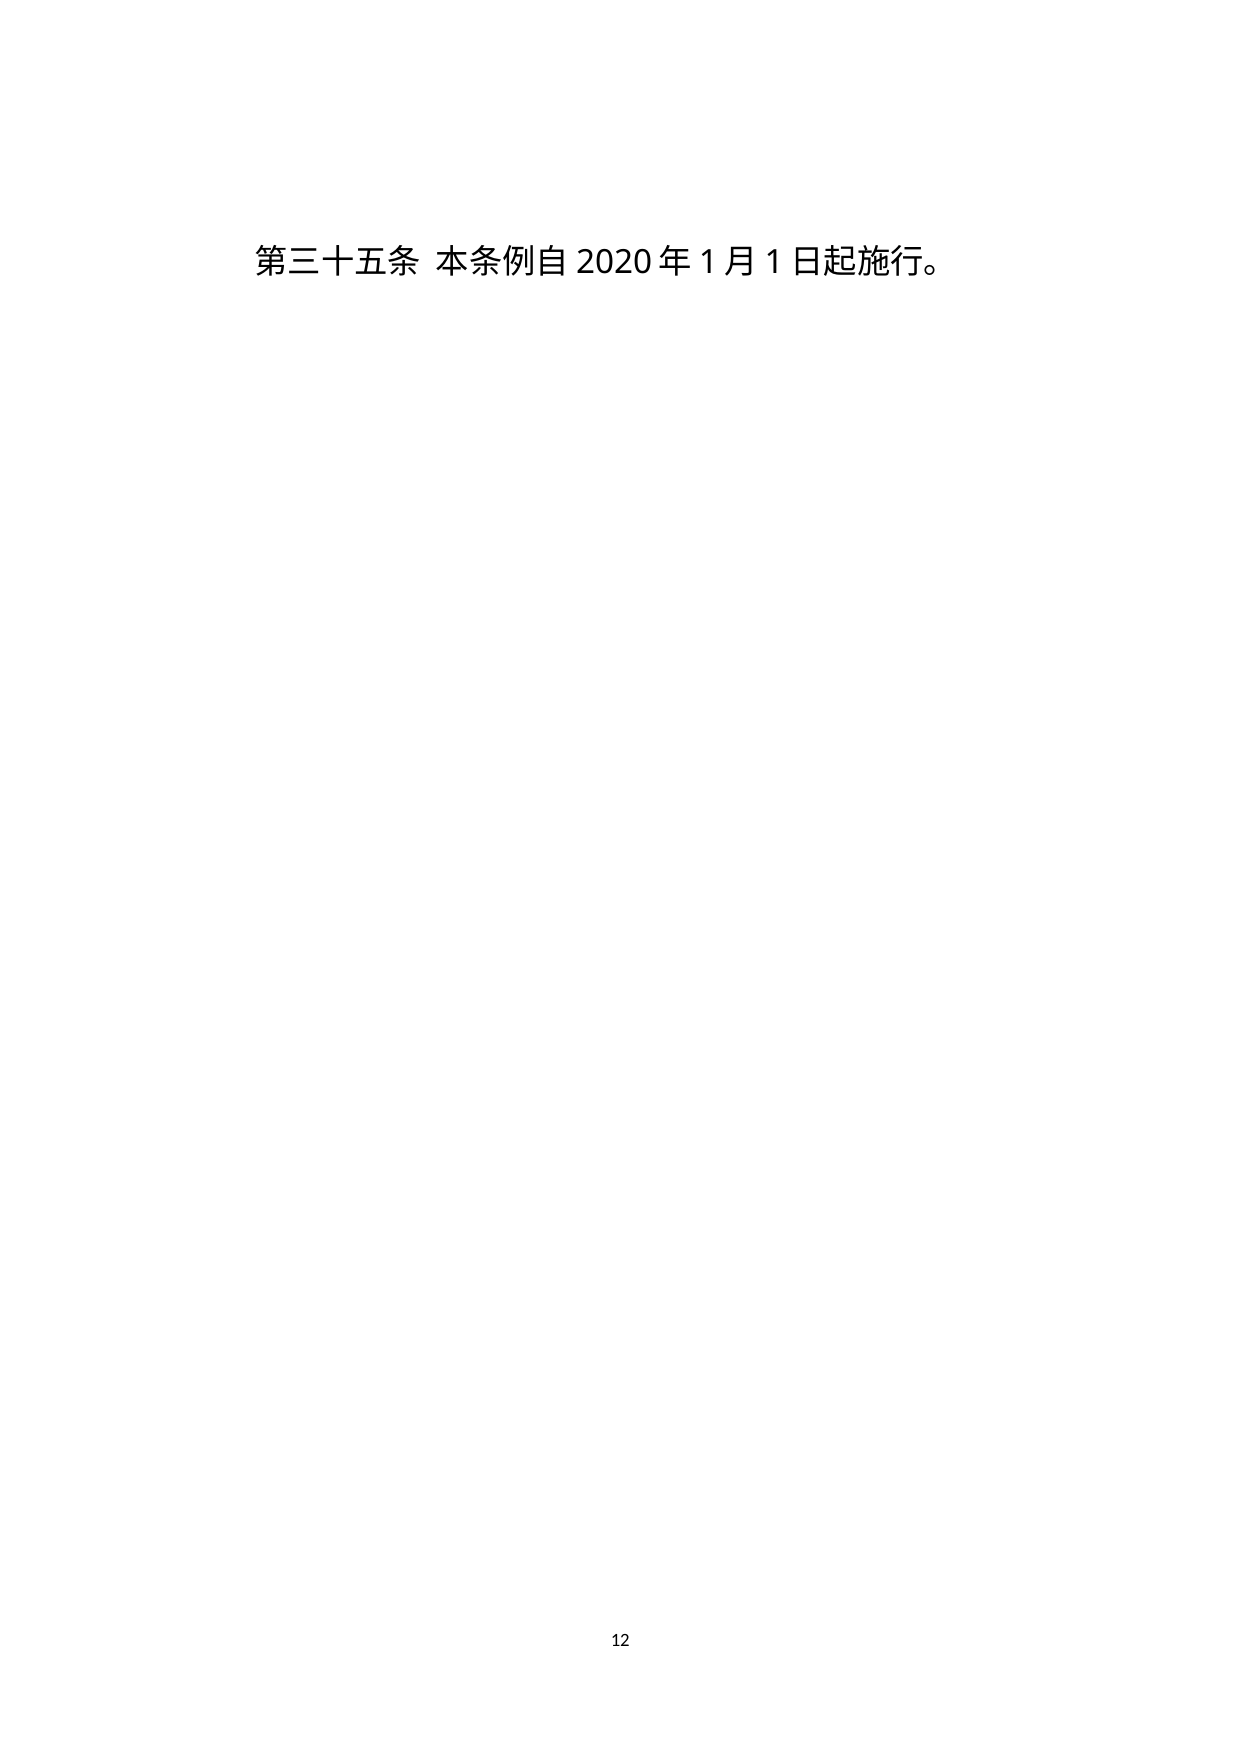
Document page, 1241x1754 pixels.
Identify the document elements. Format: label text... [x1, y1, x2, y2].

text 第三十五条 本条例自2020年1月1日起施行。 [187, 227, 1053, 292]
